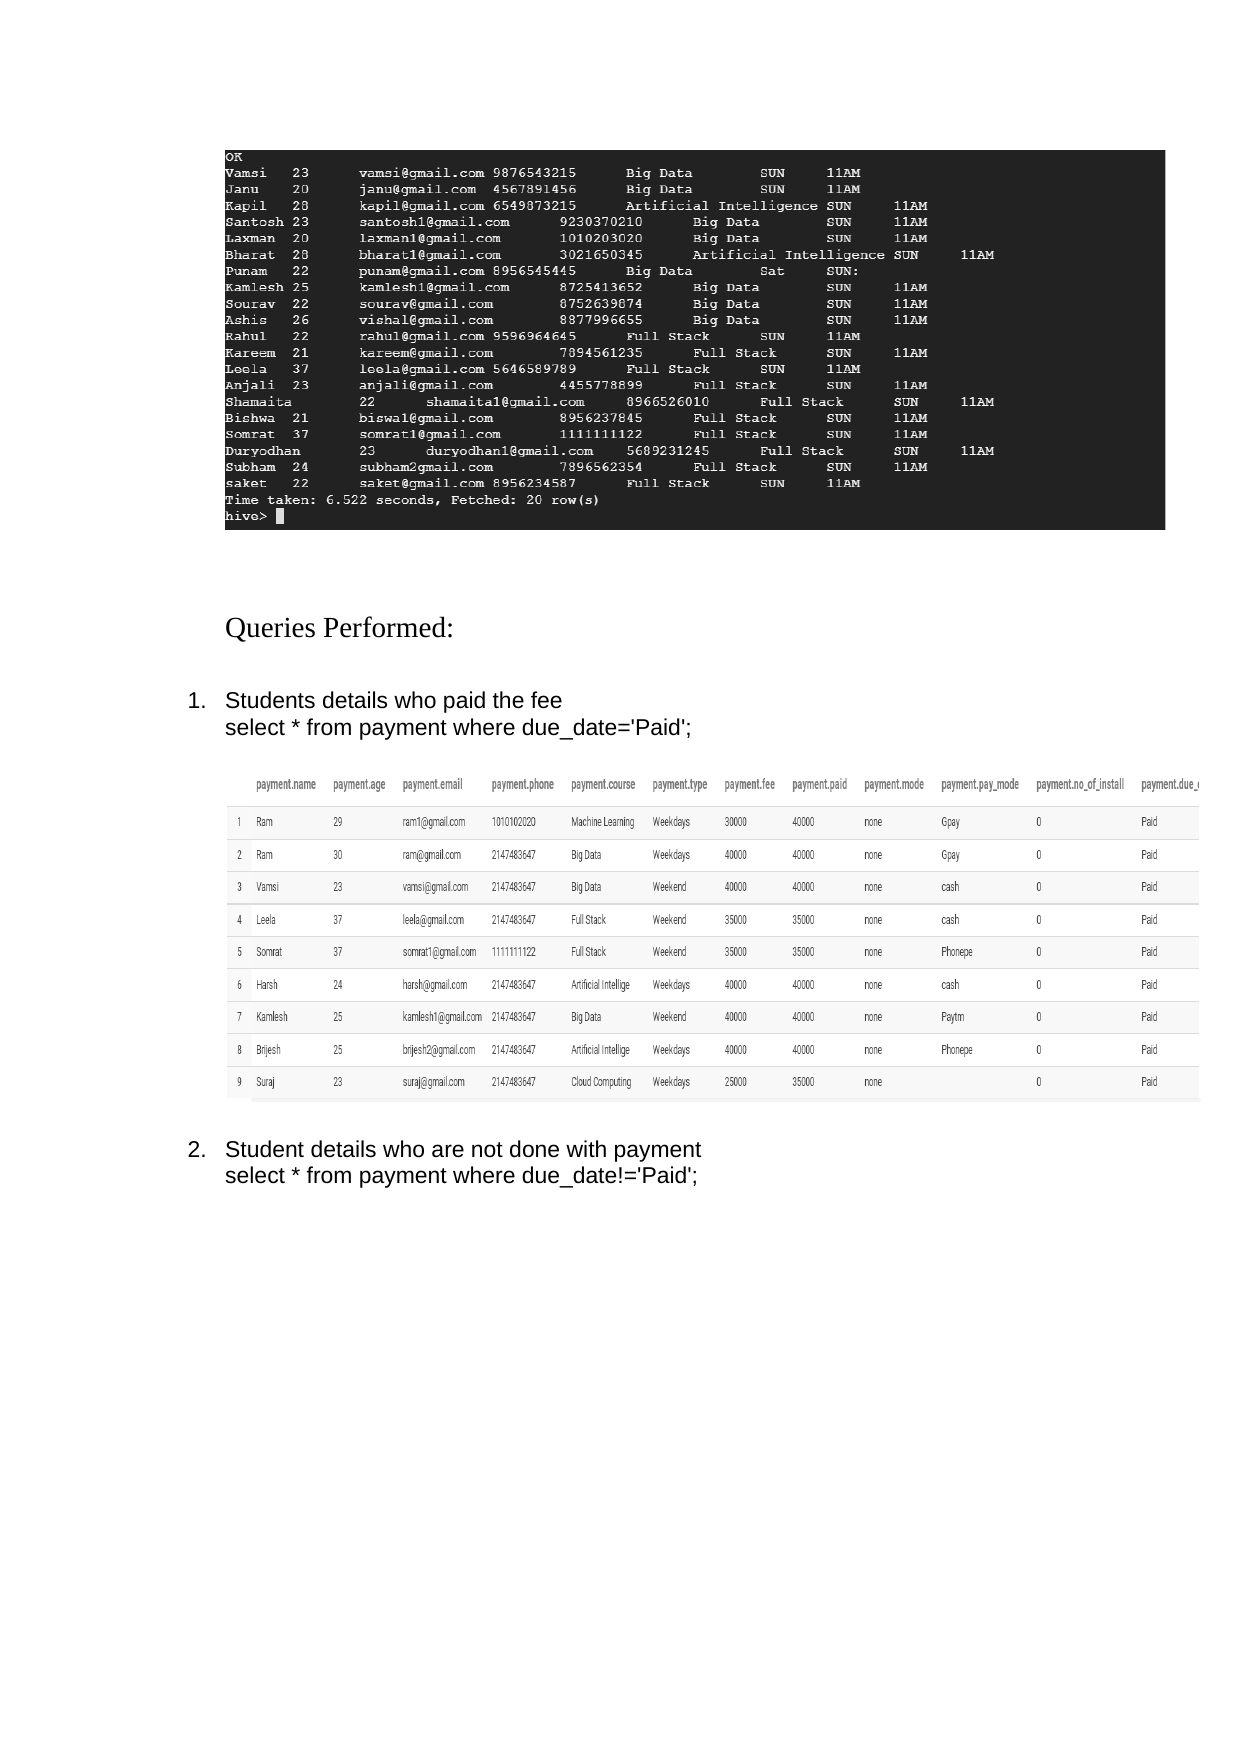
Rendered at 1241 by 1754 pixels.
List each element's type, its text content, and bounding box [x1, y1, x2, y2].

picture [225, 773, 1201, 1102]
list Student details who are not done with payment [187, 1136, 1090, 1162]
picture [225, 150, 1166, 530]
list Students details who paid the fee [187, 687, 1090, 713]
list select * from payment where due_date='Paid'; [225, 713, 1090, 740]
text Queries Performed: [225, 610, 1090, 644]
list select * from payment where due_date!='Paid'; [225, 1162, 1090, 1188]
